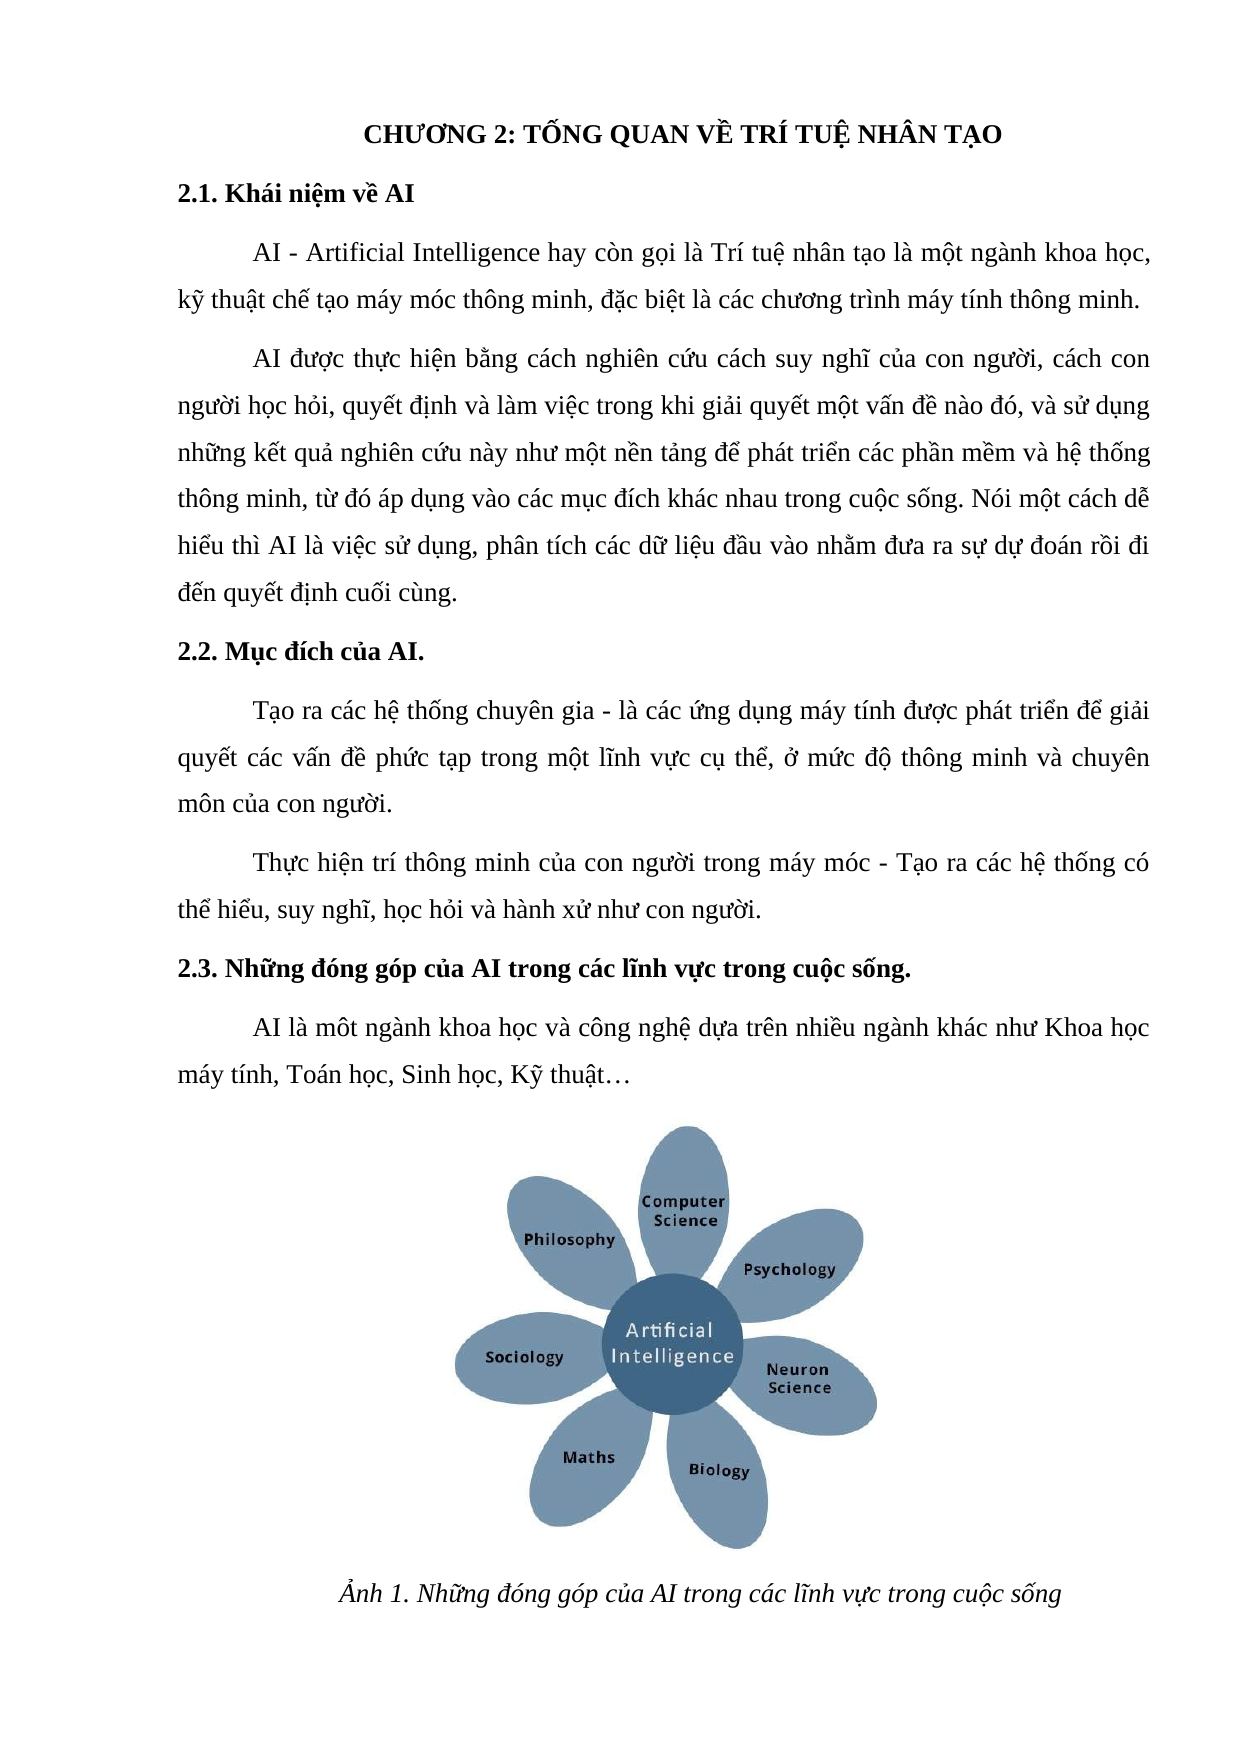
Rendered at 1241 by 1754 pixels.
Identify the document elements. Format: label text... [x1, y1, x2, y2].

subtitle 2.1. Khái niệm về AI [177, 177, 1152, 208]
subtitle 2.3. Những đóng góp của AI trong các lĩnh vực trong cuộc sống. [177, 952, 1152, 983]
subtitle 2.2. Mục đích của AI. [177, 635, 1152, 666]
text Tạo ra các hệ thống chuyên gia - là các ứng dụng máy tính được phát triển để giải quyết các vấn đề phức tạp trong một lĩnh vực cụ thể, ở mức độ thông minh và chuyên môn của con người. [177, 694, 1152, 818]
text CHƯƠNG 2: TỐNG QUAN VỀ TRÍ TUỆ NHÂN TẠO [177, 118, 1152, 149]
text Ảnh 1. Những đóng góp của AI trong các lĩnh vực trong cuộc sống [252, 1577, 1152, 1608]
text AI là môt ngành khoa học và công nghệ dựa trên nhiều ngành khác như Khoa học máy tính, Toán học, Sinh học, Kỹ thuật… [177, 1011, 1152, 1089]
text AI - Artificial Intelligence hay còn gọi là Trí tuệ nhân tạo là một ngành khoa học, kỹ thuật chế tạo máy móc thông minh, đặc biệt là các chương trình máy tính thông minh. [177, 236, 1152, 314]
text AI được thực hiện bằng cách nghiên cứu cách suy nghĩ của con người, cách con người học hỏi, quyết định và làm việc trong khi giải quyết một vấn đề nào đó, và sử dụng những kết quả nghiên cứu này như một nền tảng để phát triển các phần mềm và hệ thống thông minh, từ đó áp dụng vào các mục đích khác nhau trong cuộc sống. Nói một cách dễ hiểu thì AI là việc sử dụng, phân tích các dữ liệu đầu vào nhằm đưa ra sự dự đoán rồi đi đến quyết định cuối cùng. [177, 342, 1152, 607]
text Thực hiện trí thông minh của con người trong máy móc - Tạo ra các hệ thống có thể hiểu, suy nghĩ, học hỏi và hành xử như con người. [177, 846, 1152, 924]
picture [451, 1117, 878, 1551]
